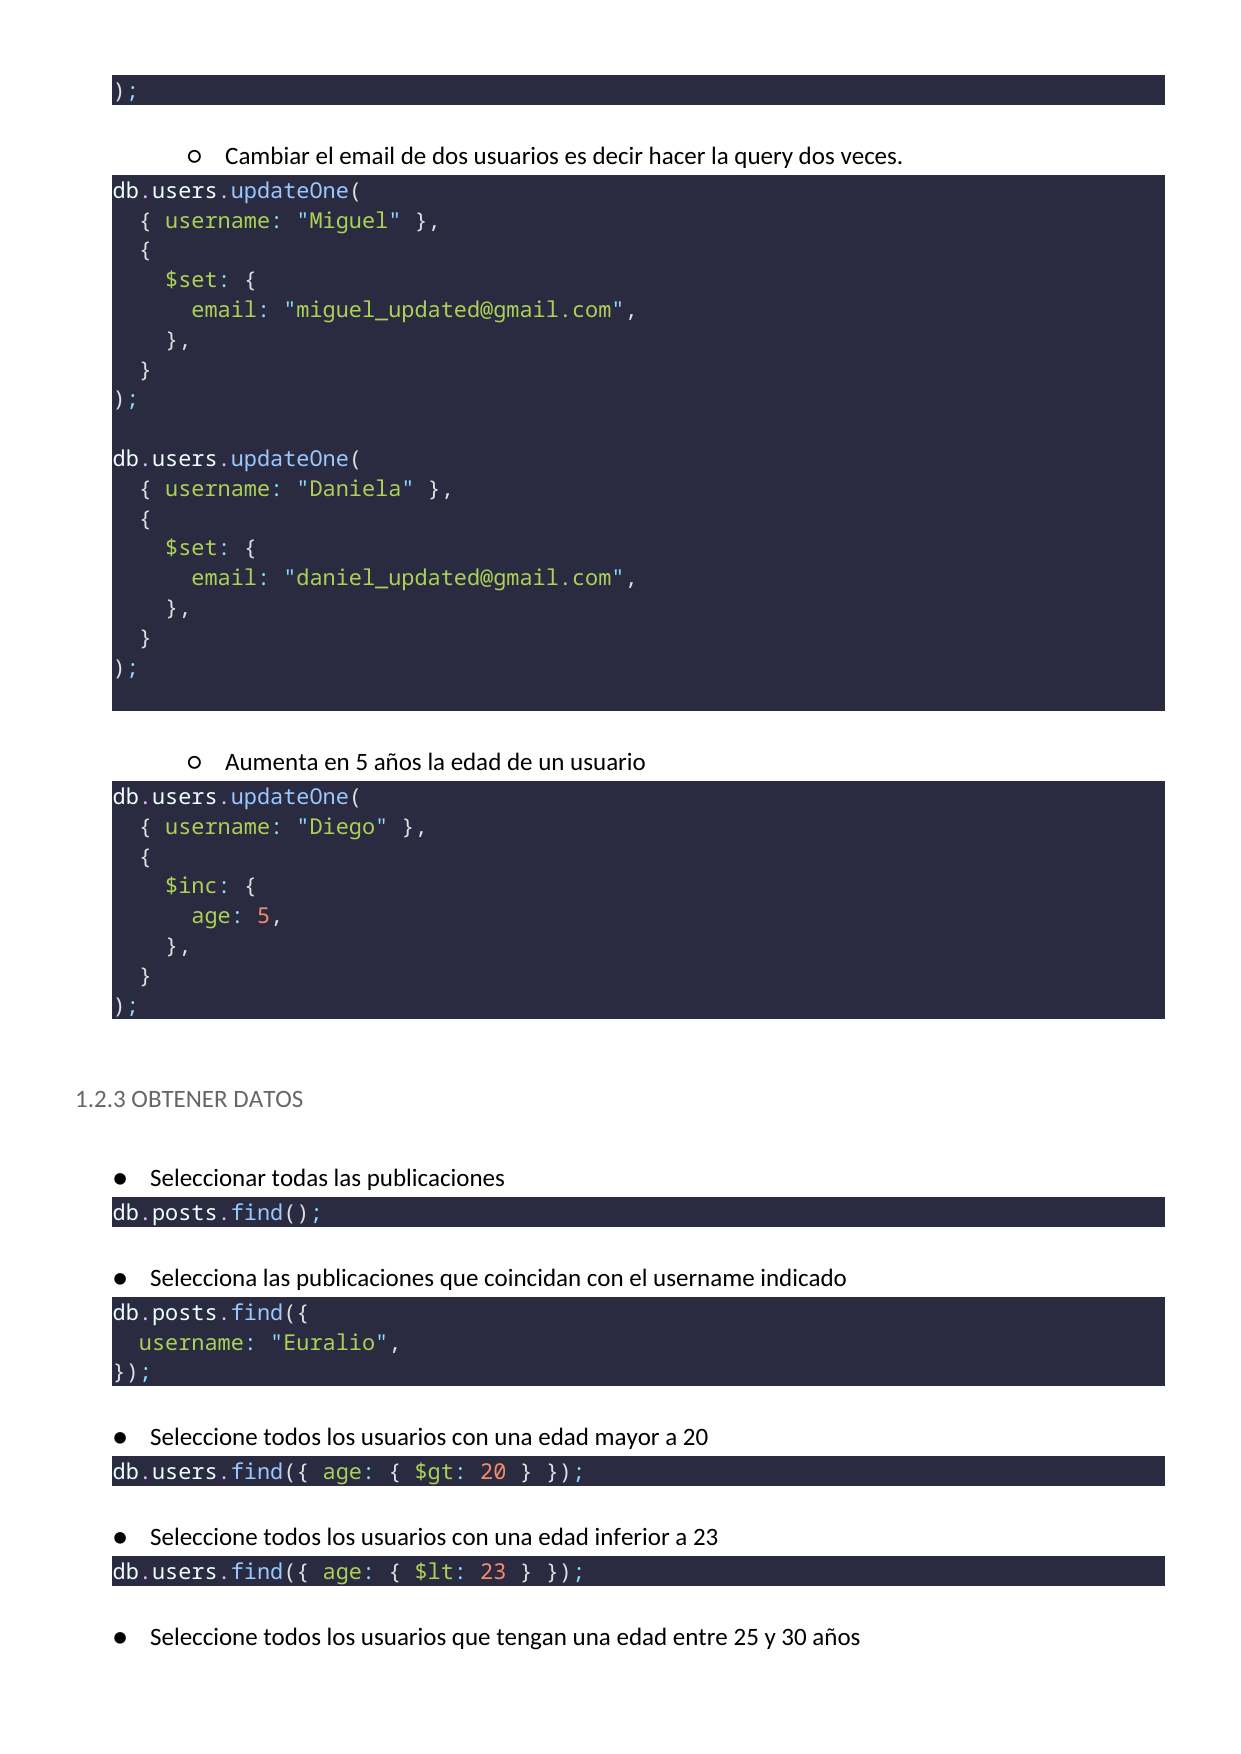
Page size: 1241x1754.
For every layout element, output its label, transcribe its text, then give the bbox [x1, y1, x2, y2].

text db.posts.find({ [112, 1297, 1165, 1326]
text ); [112, 383, 1165, 413]
text db.users.updateOne( [112, 781, 1165, 811]
text } [112, 960, 1165, 989]
text }, [112, 324, 1165, 353]
text email: "daniel_updated@gmail.com", [112, 562, 1165, 592]
text ); [112, 989, 1165, 1019]
text }, [112, 930, 1165, 960]
text { [112, 502, 1165, 532]
list Cambiar el email de dos usuarios es decir hacer la query dos veces. [187, 140, 1165, 170]
text db.users.find({ age: { $lt: 23 } }); [112, 1556, 1165, 1586]
text $set: { [112, 532, 1165, 562]
text db.users.find({ age: { $gt: 20 } }); [112, 1456, 1165, 1486]
list Seleccione todos los usuarios con una edad inferior a 23 [112, 1521, 1165, 1551]
list Aumenta en 5 años la edad de un usuario [187, 746, 1165, 777]
text email: "miguel_updated@gmail.com", [112, 294, 1165, 324]
list Seleccionar todas las publicaciones [112, 1162, 1165, 1192]
subtitle 1.2.3 OBTENER DATOS [75, 1083, 1165, 1114]
text ); [112, 75, 1165, 105]
text db.users.updateOne( [112, 443, 1165, 473]
text } [112, 353, 1165, 383]
text }, [112, 592, 1165, 622]
text } [112, 622, 1165, 651]
list Seleccione todos los usuarios con una edad mayor a 20 [112, 1421, 1165, 1452]
text $set: { [112, 264, 1165, 294]
text { username: "Daniela" }, [112, 473, 1165, 502]
text { [112, 841, 1165, 870]
list Selecciona las publicaciones que coincidan con el username indicado [112, 1262, 1165, 1292]
text { username: "Diego" }, [112, 811, 1165, 841]
text $inc: { [112, 870, 1165, 900]
text username: "Euralio", [112, 1326, 1165, 1356]
text db.posts.find(); [112, 1197, 1165, 1227]
text age: 5, [112, 900, 1165, 930]
text }); [112, 1356, 1165, 1386]
text { [112, 234, 1165, 264]
text ); [112, 651, 1165, 681]
text db.users.updateOne( [112, 175, 1165, 204]
text { username: "Miguel" }, [112, 204, 1165, 234]
list Seleccione todos los usuarios que tengan una edad entre 25 y 30 años [112, 1621, 1165, 1651]
